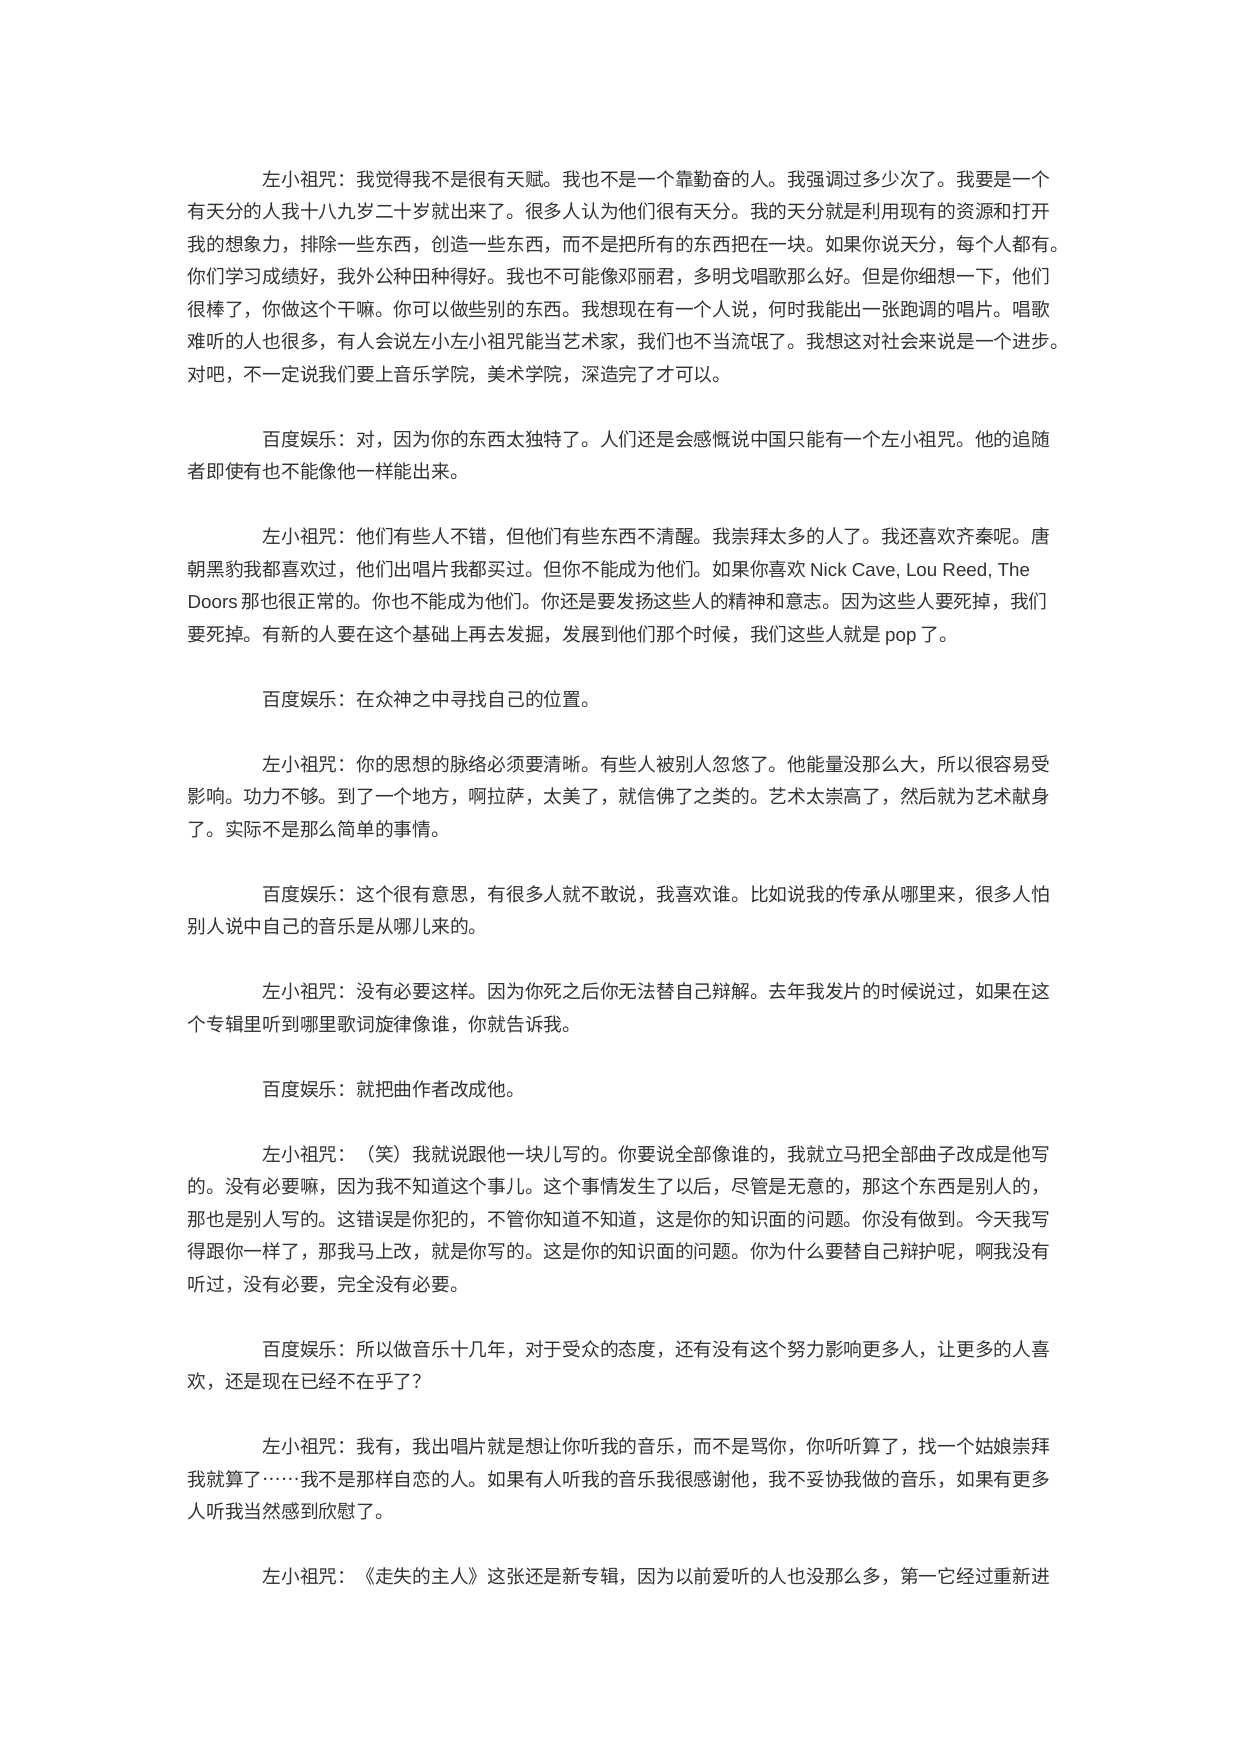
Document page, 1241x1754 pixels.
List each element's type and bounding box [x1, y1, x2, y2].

text [187, 162, 1053, 1592]
